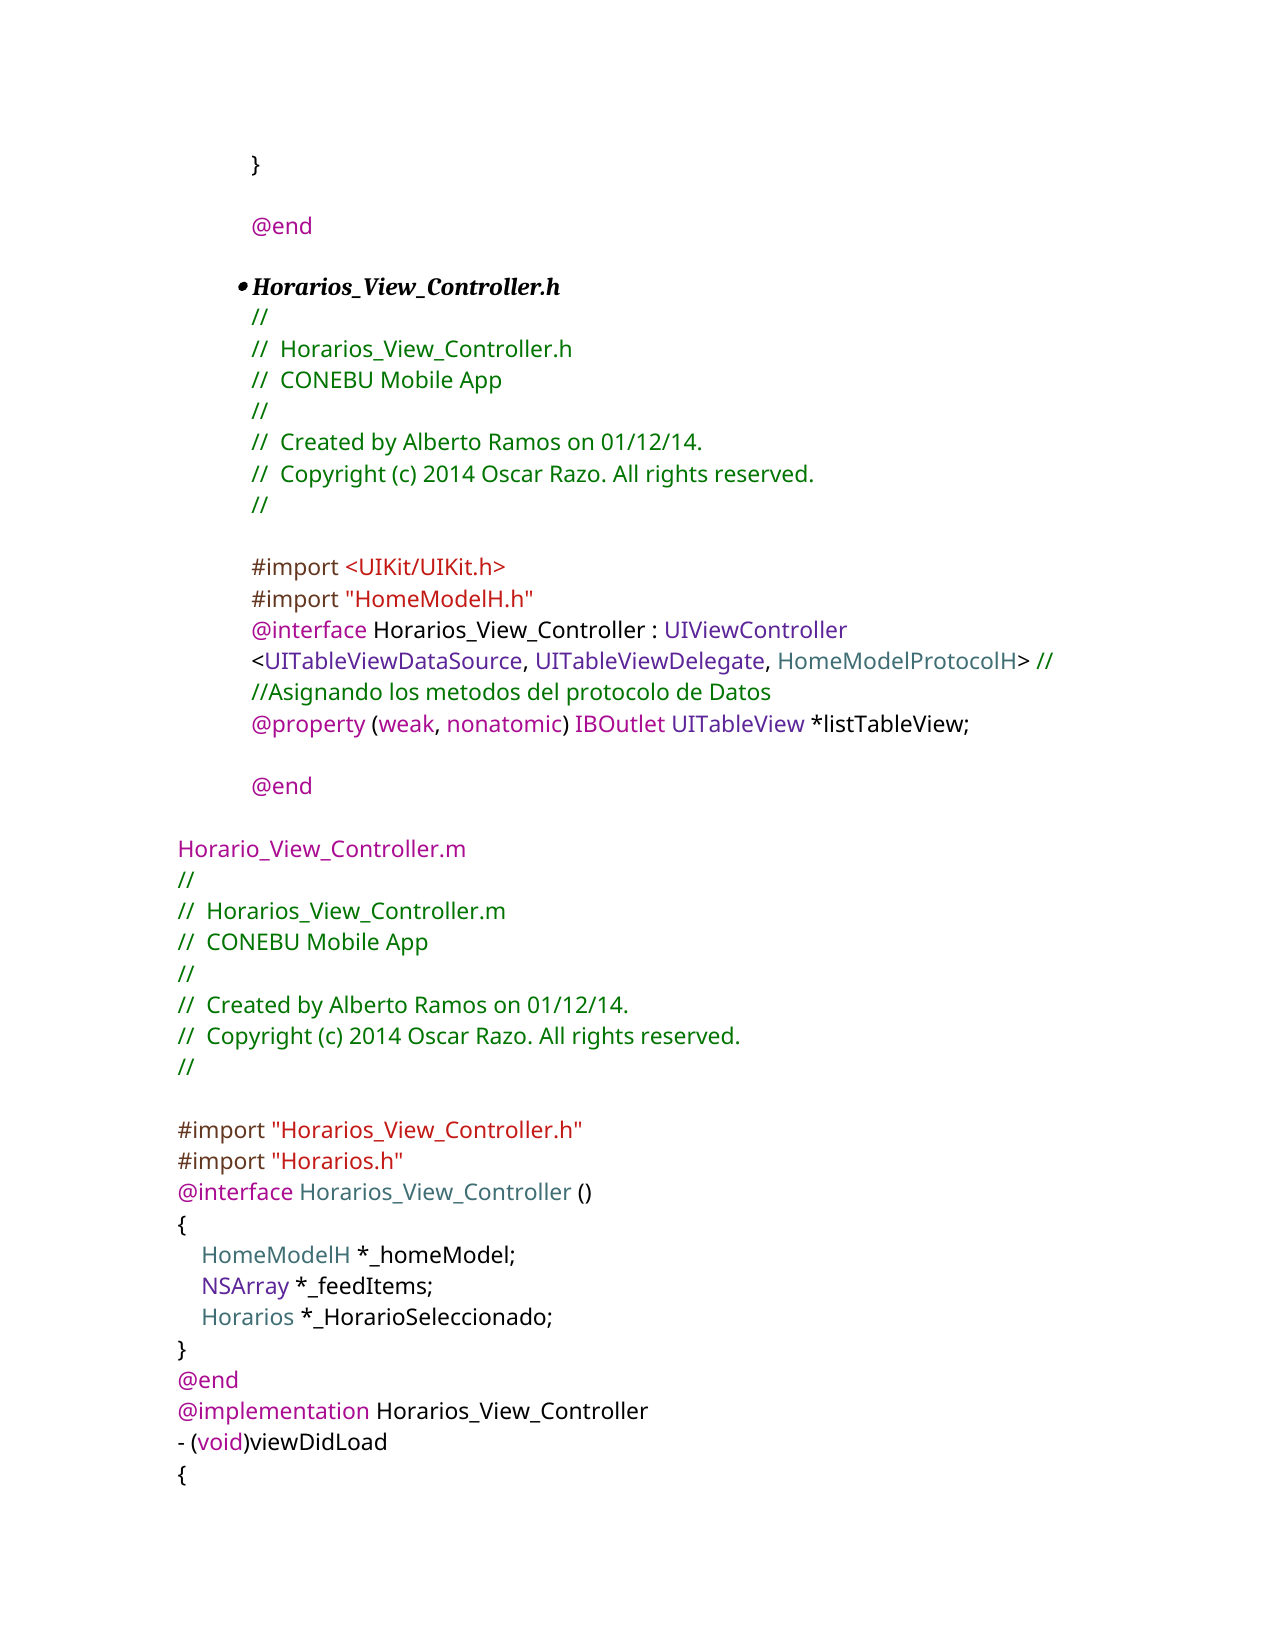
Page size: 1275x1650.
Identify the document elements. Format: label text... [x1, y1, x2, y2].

text // [177, 864, 1098, 895]
text Horarios *_HorarioSeleccionado; [177, 1301, 1098, 1333]
text // [177, 1051, 1098, 1083]
text @property (weak, nonatomic) IBOutlet UITableView *listTableView; [251, 708, 1098, 739]
text Horario_View_Controller.m [177, 833, 1098, 864]
text { [177, 1208, 1098, 1239]
text // Created by Alberto Ramos on 01/12/14. [177, 989, 1098, 1020]
text // Created by Alberto Ramos on 01/12/14. [251, 426, 1098, 458]
text // Copyright (c) 2014 Oscar Razo. All rights reserved. [177, 1020, 1098, 1051]
text HomeModelH *_homeModel; [177, 1239, 1098, 1270]
text } [177, 1333, 1098, 1364]
text @interface Horarios_View_Controller : UIViewController <UITableViewDataSource, UITableViewDelegate, HomeModelProtocolH> // //Asignando los metodos del protocolo de Datos [251, 614, 1098, 708]
text - (void)viewDidLoad [177, 1426, 1098, 1458]
text @end [177, 1364, 1098, 1395]
text NSArray *_feedItems; [177, 1270, 1098, 1301]
text // [177, 958, 1098, 989]
text // [251, 301, 1098, 333]
text { [177, 1458, 1098, 1489]
text // Horarios_View_Controller.m [177, 895, 1098, 926]
text #import "Horarios_View_Controller.h" [177, 1114, 1098, 1145]
text @end [251, 210, 1098, 241]
text @end [251, 770, 1098, 801]
text // Copyright (c) 2014 Oscar Razo. All rights reserved. [251, 458, 1098, 489]
text // CONEBU Mobile App [177, 926, 1098, 958]
text #import "Horarios.h" [177, 1145, 1098, 1176]
text @implementation Horarios_View_Controller [177, 1395, 1098, 1426]
text // [251, 489, 1098, 520]
text // [251, 395, 1098, 426]
text #import <UIKit/UIKit.h> [251, 551, 1098, 583]
text } [251, 148, 1098, 179]
text @interface Horarios_View_Controller () [177, 1176, 1098, 1208]
list Horarios_View_Controller.h [236, 273, 1098, 301]
text #import "HomeModelH.h" [251, 583, 1098, 614]
text // Horarios_View_Controller.h [251, 333, 1098, 364]
text // CONEBU Mobile App [251, 364, 1098, 395]
